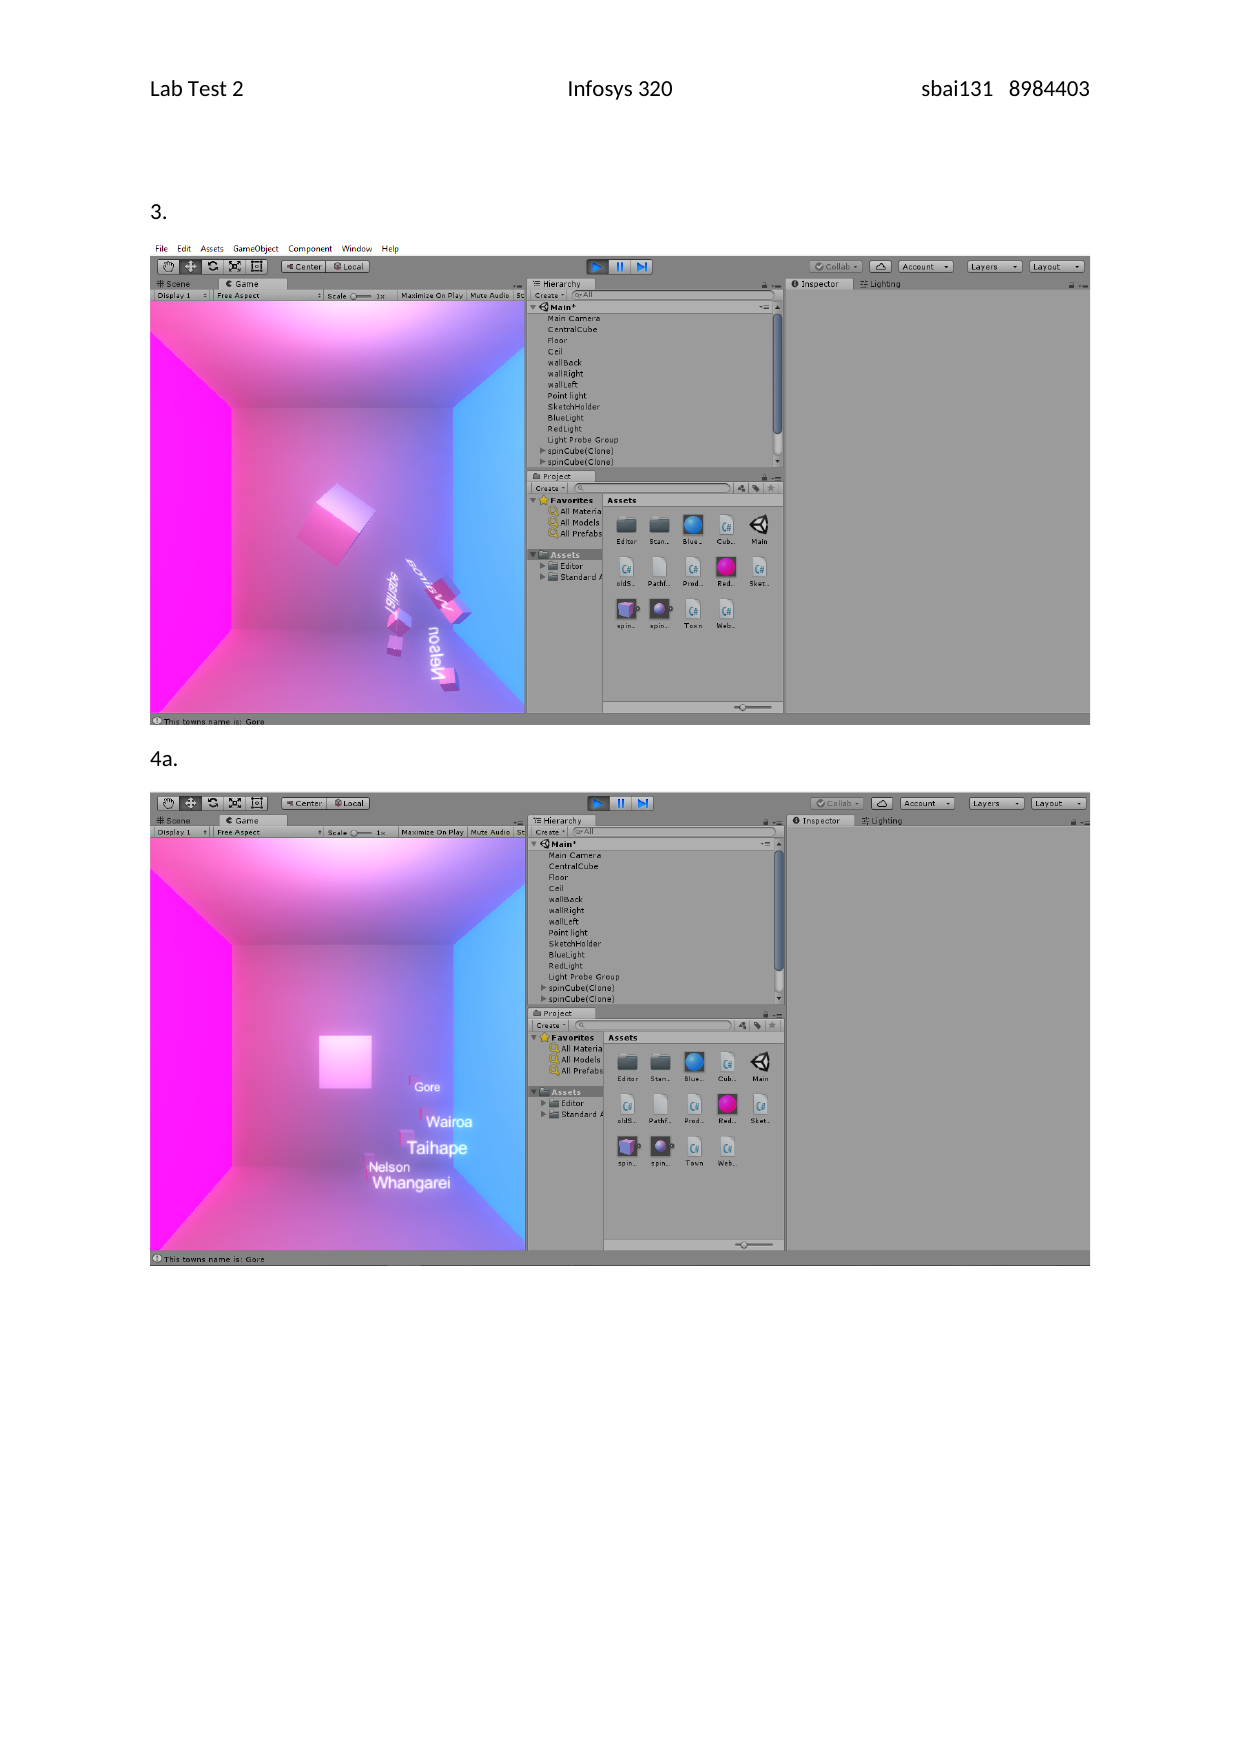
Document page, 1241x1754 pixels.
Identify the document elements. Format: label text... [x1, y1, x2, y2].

picture [150, 790, 1091, 1266]
picture [150, 243, 1091, 725]
text 4a. [150, 744, 1090, 772]
text 3. [150, 197, 1090, 225]
